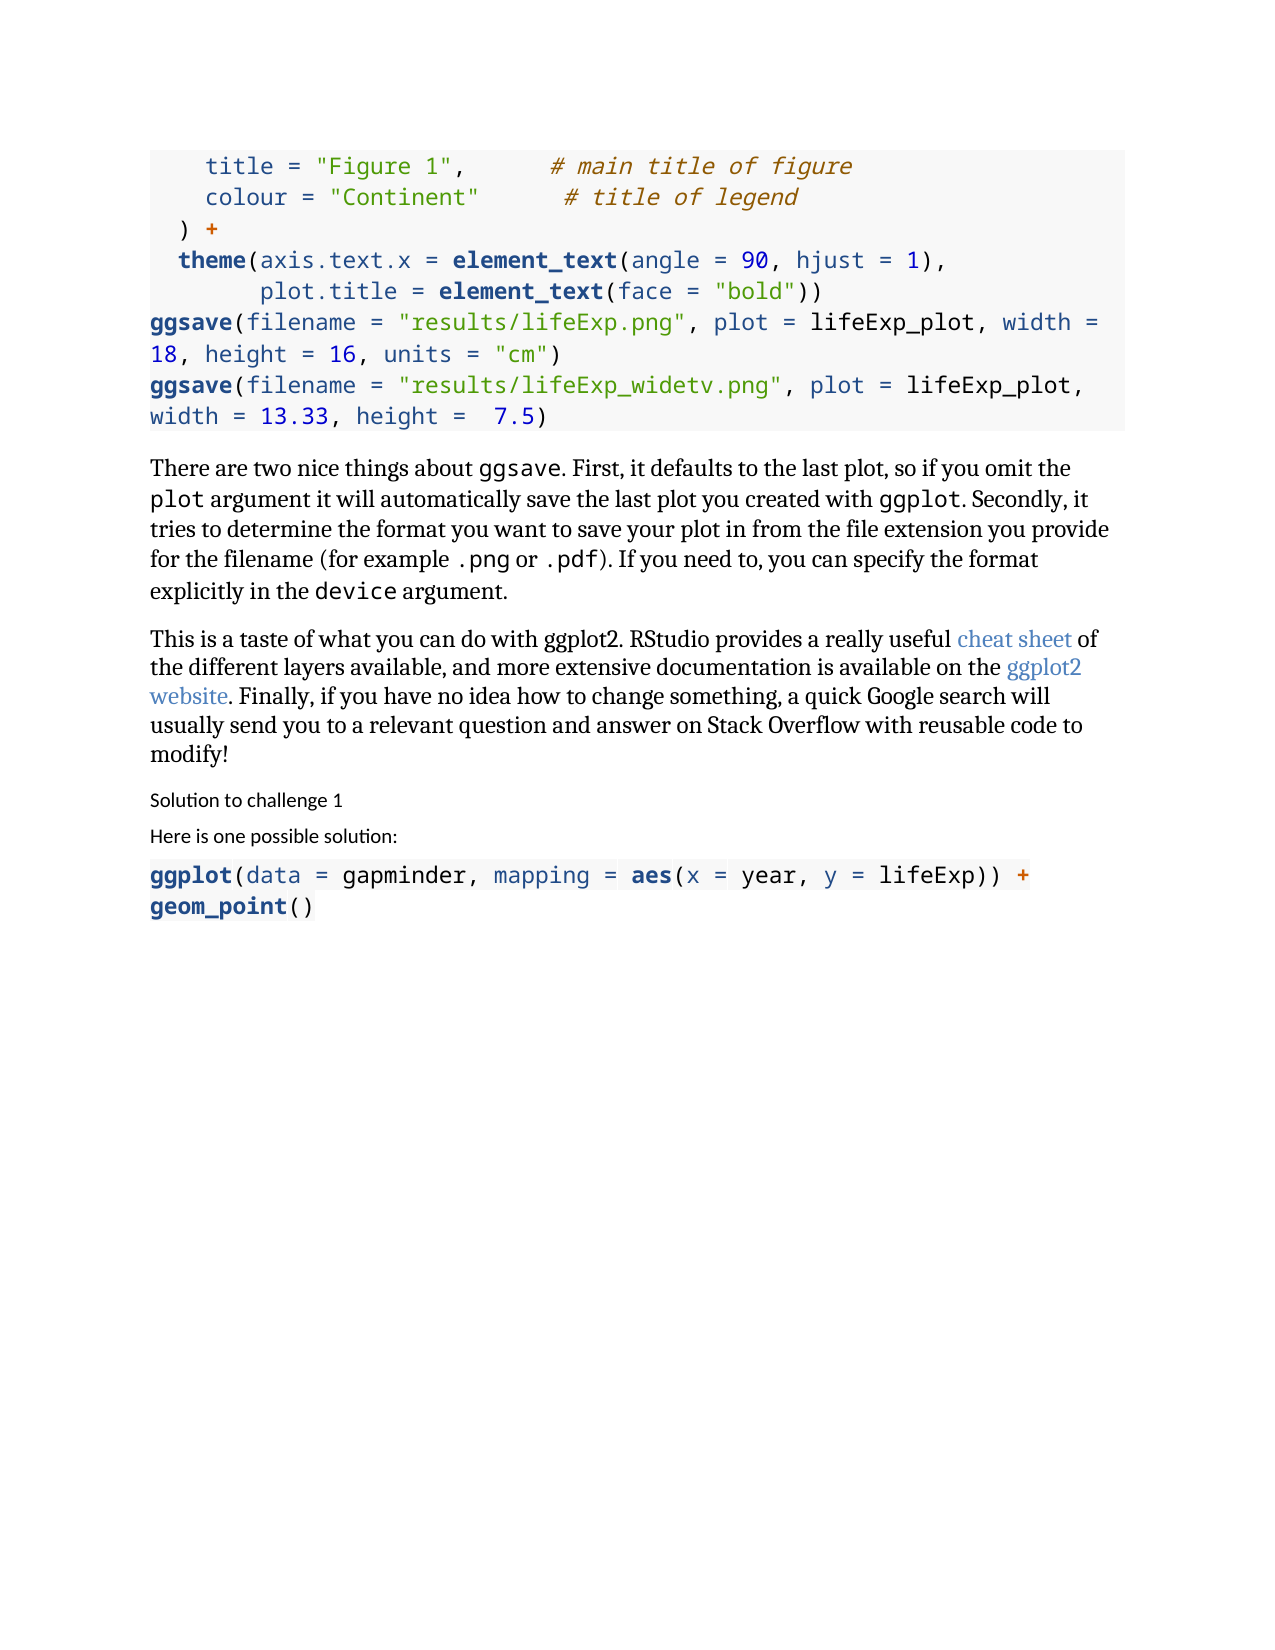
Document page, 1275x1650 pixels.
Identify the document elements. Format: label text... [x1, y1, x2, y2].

text Here is one possible solution: [150, 823, 1125, 848]
text There are two nice things about ggsave. First, it defaults to the last plot, so if you omit the plot argument it will automatically save the last plot you created with ggplot. Secondly, it tries to determine the format you want to save your plot in from the file extension you provide for the filename (for example .png or .pdf). If you need to, you can specify the format explicitly in the device argument. [150, 452, 1125, 606]
subtitle Solution to challenge 1 [150, 787, 1125, 812]
text This is a taste of what you can do with ggplot2. RStudio provides a really useful cheat sheet of the different layers available, and more extensive documentation is available on the ggplot2 website. Finally, if you have no idea how to change something, a quick Google search will usually send you to a relevant question and answer on Stack Overflow with reusable code to modify! [150, 624, 1125, 768]
text ggplot(data = gapminder, mapping = aes(x = year, y = lifeExp)) + geom_point() [315, 859, 1125, 921]
